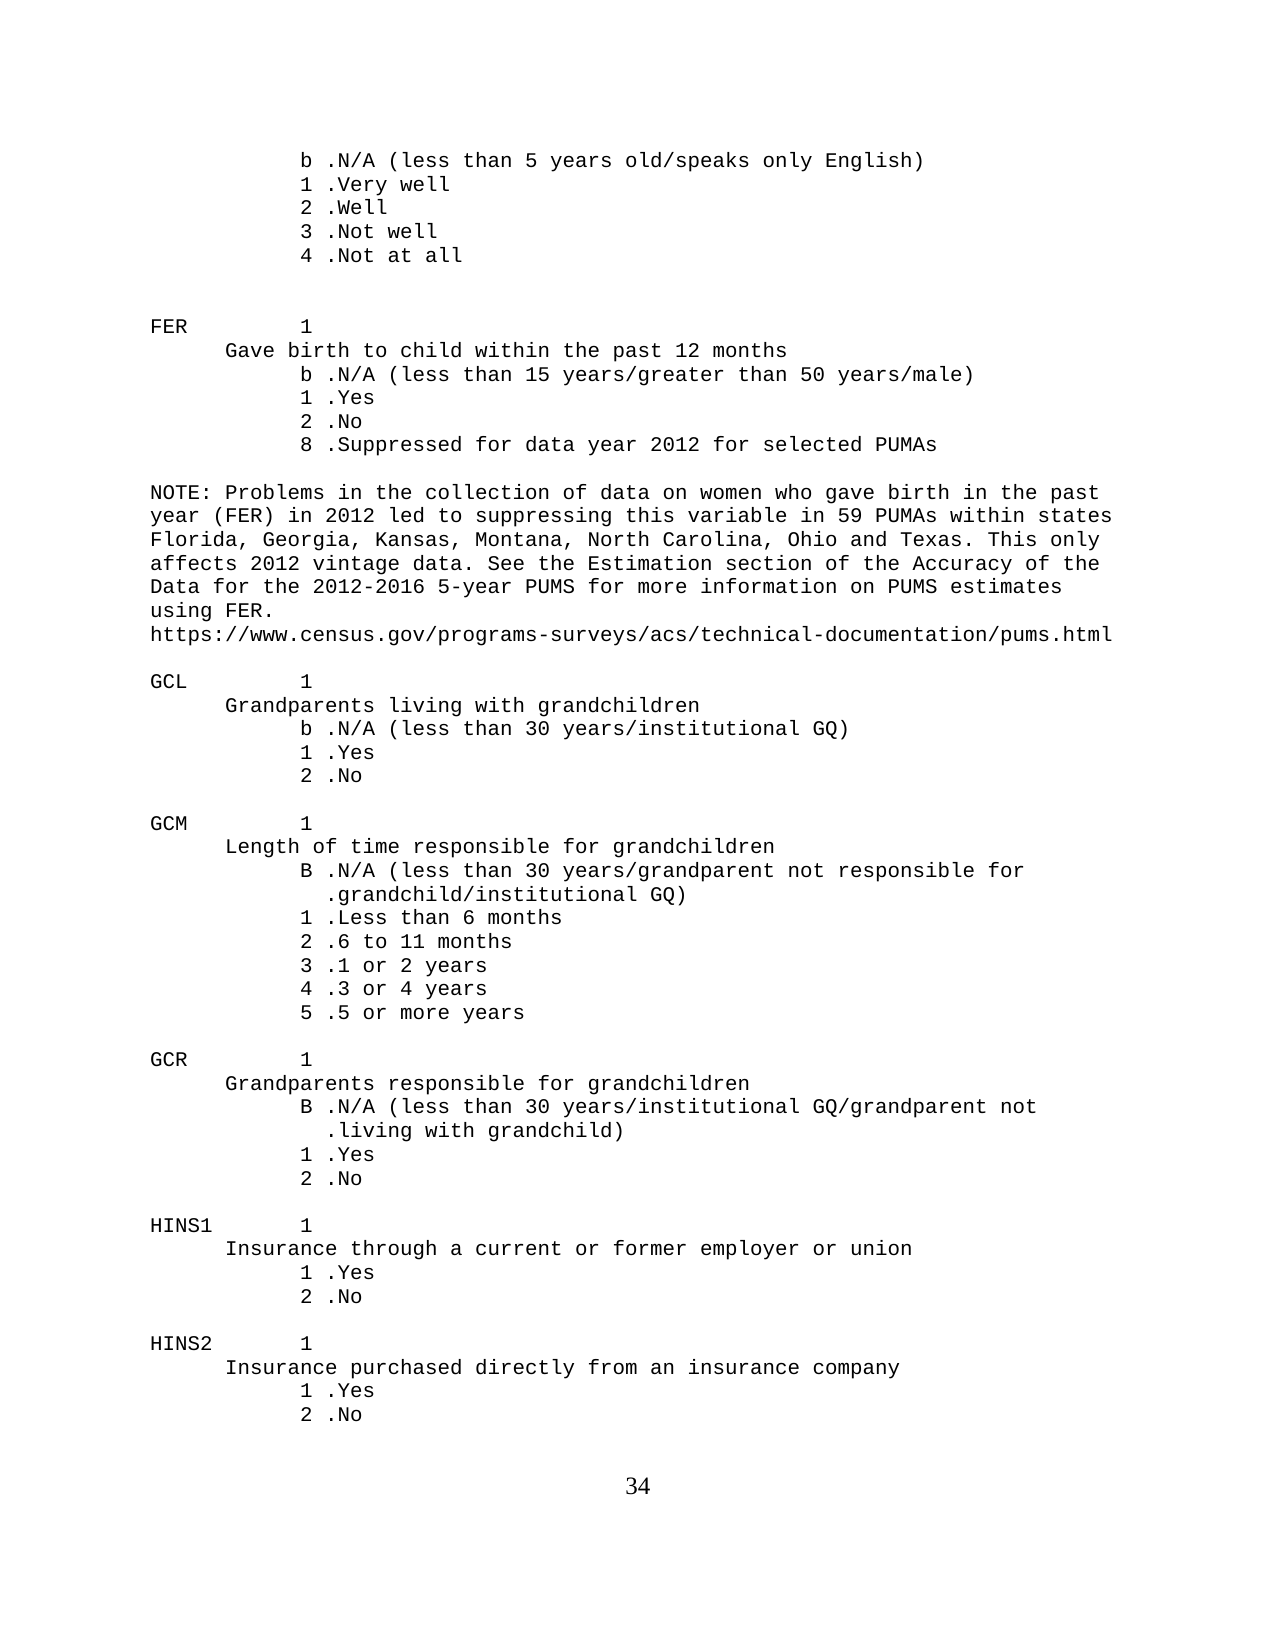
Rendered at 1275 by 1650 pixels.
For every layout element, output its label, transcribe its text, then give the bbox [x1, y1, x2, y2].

text 2 .No [150, 411, 1125, 434]
text 4 .3 or 4 years [150, 978, 1125, 1002]
text 1 .Less than 6 months [150, 907, 1125, 931]
text Insurance purchased directly from an insurance company [150, 1357, 1125, 1380]
text 3 .1 or 2 years [150, 955, 1125, 978]
text 2 .No [150, 766, 1125, 789]
text Grandparents responsible for grandchildren [150, 1073, 1125, 1097]
text 1 .Yes [150, 742, 1125, 766]
text 1 .Yes [150, 1380, 1125, 1404]
text B .N/A (less than 30 years/grandparent not responsible for [150, 860, 1125, 884]
subtitle FER 1 [150, 316, 1125, 340]
text Grandparents living with grandchildren [150, 694, 1125, 718]
text 1 .Very well [150, 174, 1125, 197]
text NOTE: Problems in the collection of data on women who gave birth in the past year (FER) in 2012 led to suppressing this variable in 59 PUMAs within states Florida, Georgia, Kansas, Montana, North Carolina, Ohio and Texas. This only affects 2012 vintage data. See the Estimation section of the Accuracy of the Data for the 2012-2016 5-year PUMS for more information on PUMS estimates using FER. [150, 482, 1125, 624]
text .grandchild/institutional GQ) [150, 884, 1125, 907]
text 2 .No [150, 1286, 1125, 1309]
text b .N/A (less than 5 years old/speaks only English) [150, 150, 1125, 174]
text b .N/A (less than 15 years/greater than 50 years/male) [150, 363, 1125, 387]
subtitle GCM 1 [150, 813, 1125, 836]
text 1 .Yes [150, 1262, 1125, 1286]
subtitle GCR 1 [150, 1049, 1125, 1073]
text Length of time responsible for grandchildren [150, 836, 1125, 860]
text Insurance through a current or former employer or union [150, 1238, 1125, 1262]
text 3 .Not well [150, 221, 1125, 244]
text 2 .Well [150, 197, 1125, 221]
subtitle HINS1 1 [150, 1215, 1125, 1238]
text b .N/A (less than 30 years/institutional GQ) [150, 718, 1125, 742]
text Gave birth to child within the past 12 months [150, 340, 1125, 363]
text 1 .Yes [150, 387, 1125, 411]
text 5 .5 or more years [150, 1002, 1125, 1026]
text .living with grandchild) [150, 1120, 1125, 1144]
text 1 .Yes [150, 1144, 1125, 1167]
text https://www.census.gov/programs-surveys/acs/technical-documentation/pums.html [150, 624, 1125, 647]
text B .N/A (less than 30 years/institutional GQ/grandparent not [150, 1097, 1125, 1120]
subtitle HINS2 1 [150, 1333, 1125, 1357]
text 4 .Not at all [150, 244, 1125, 268]
text 2 .6 to 11 months [150, 931, 1125, 955]
text 2 .No [150, 1167, 1125, 1191]
text 8 .Suppressed for data year 2012 for selected PUMAs [150, 434, 1125, 458]
subtitle GCL 1 [150, 671, 1125, 694]
text 2 .No [150, 1404, 1125, 1428]
